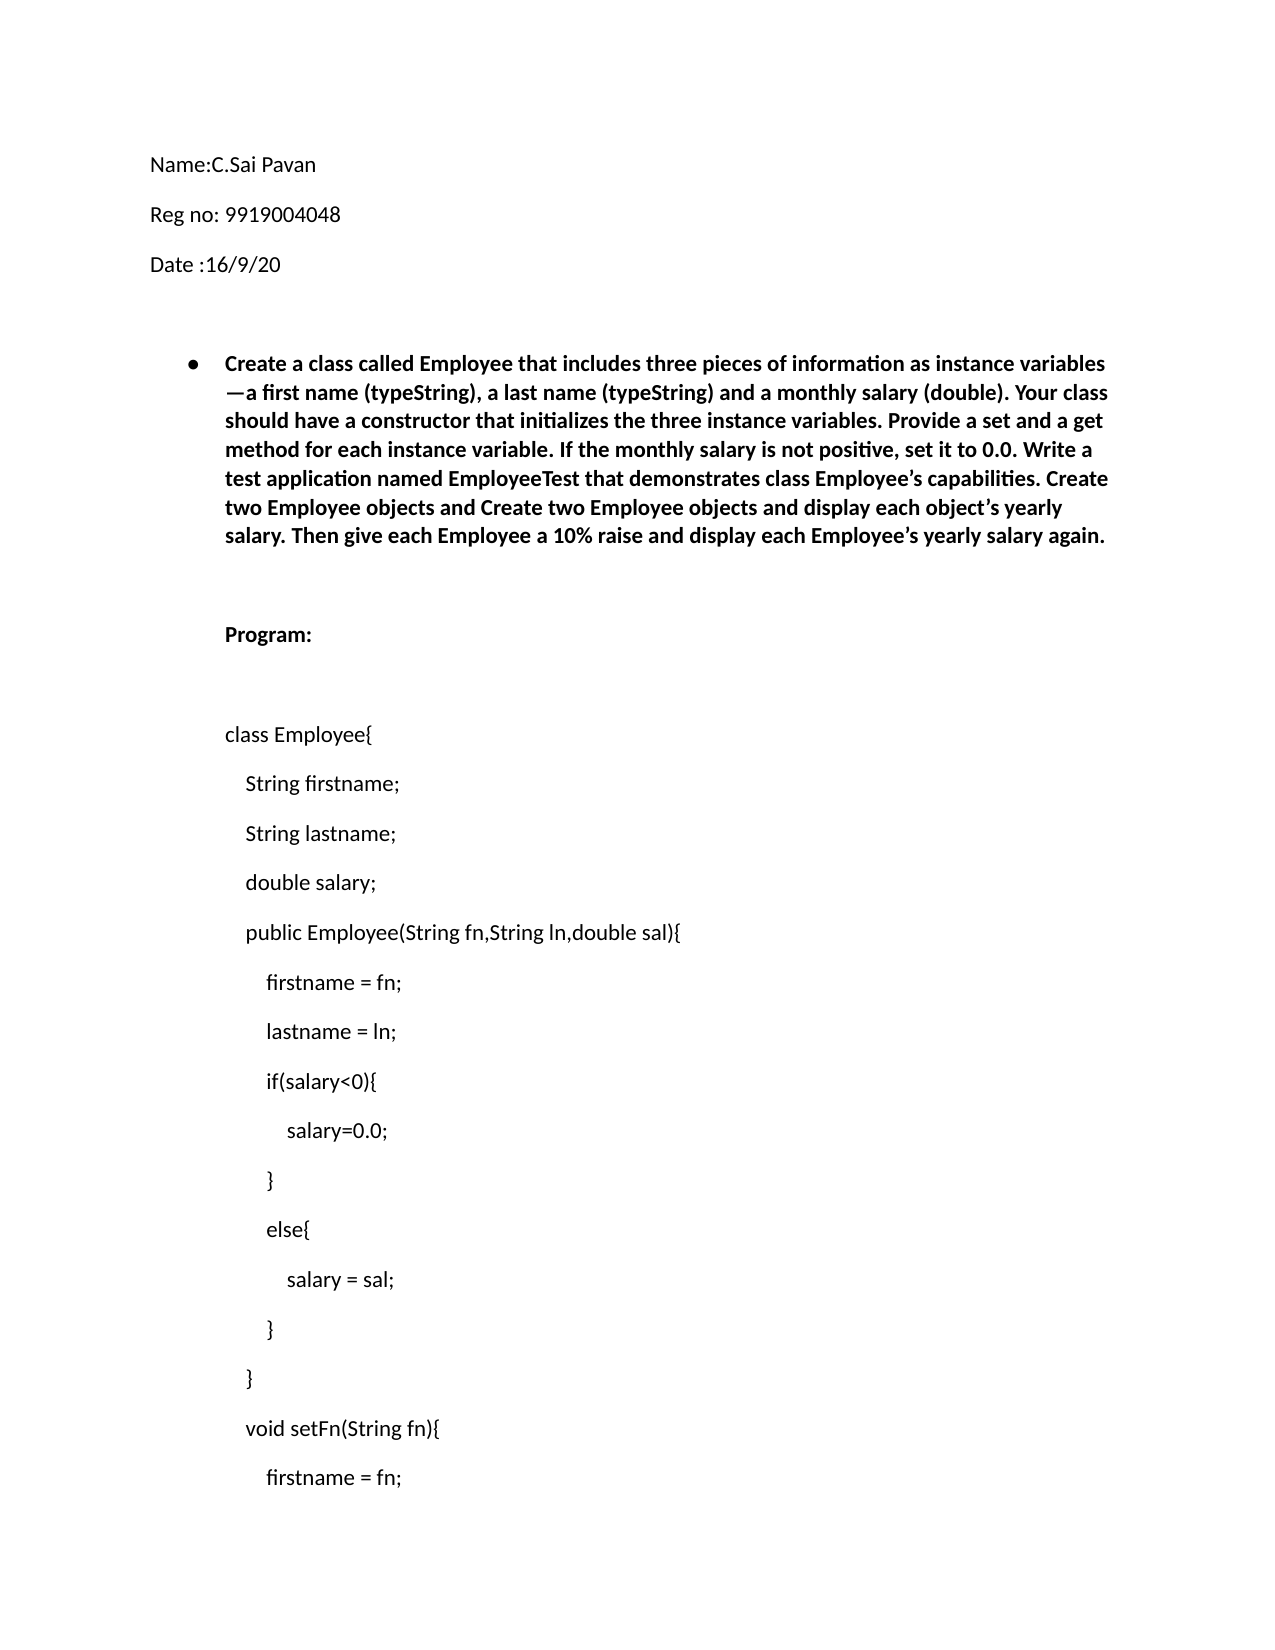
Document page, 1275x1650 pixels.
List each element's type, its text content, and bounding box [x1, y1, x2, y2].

text else{ [225, 1215, 1125, 1244]
text salary=0.0; [225, 1116, 1125, 1144]
text } [225, 1364, 1125, 1392]
text if(salary<0){ [225, 1066, 1125, 1095]
text Program: [225, 620, 1125, 649]
text lastname = ln; [225, 1017, 1125, 1045]
text firstname = fn; [225, 1463, 1125, 1492]
text salary = sal; [225, 1264, 1125, 1293]
text Date :16/9/20 [150, 249, 1125, 278]
text } [225, 1165, 1125, 1194]
text Reg no: 9919004048 [150, 199, 1125, 228]
text class Employee{ [225, 719, 1125, 748]
text String firstname; [225, 769, 1125, 797]
text double salary; [225, 868, 1125, 897]
list Create a class called Employee that includes three pieces of information as instance variables—a first name (typeString), a last name (typeString) and a monthly salary (double). Your class should have a constructor that initializes the three instance variables. Provide a set and a get method for each instance variable. If the monthly salary is not positive, set it to 0.0. Write a test application named EmployeeTest that demonstrates class Employee’s capabilities. Create two Employee objects and Create two Employee objects and display each object’s yearly salary. Then give each Employee a 10% raise and display each Employee’s yearly salary again. [187, 348, 1125, 549]
text public Employee(String fn,String ln,double sal){ [225, 917, 1125, 946]
text void setFn(String fn){ [225, 1413, 1125, 1442]
text firstname = fn; [225, 967, 1125, 996]
text Name:C.Sai Pavan [150, 150, 1125, 179]
text } [225, 1314, 1125, 1343]
text String lastname; [225, 818, 1125, 847]
